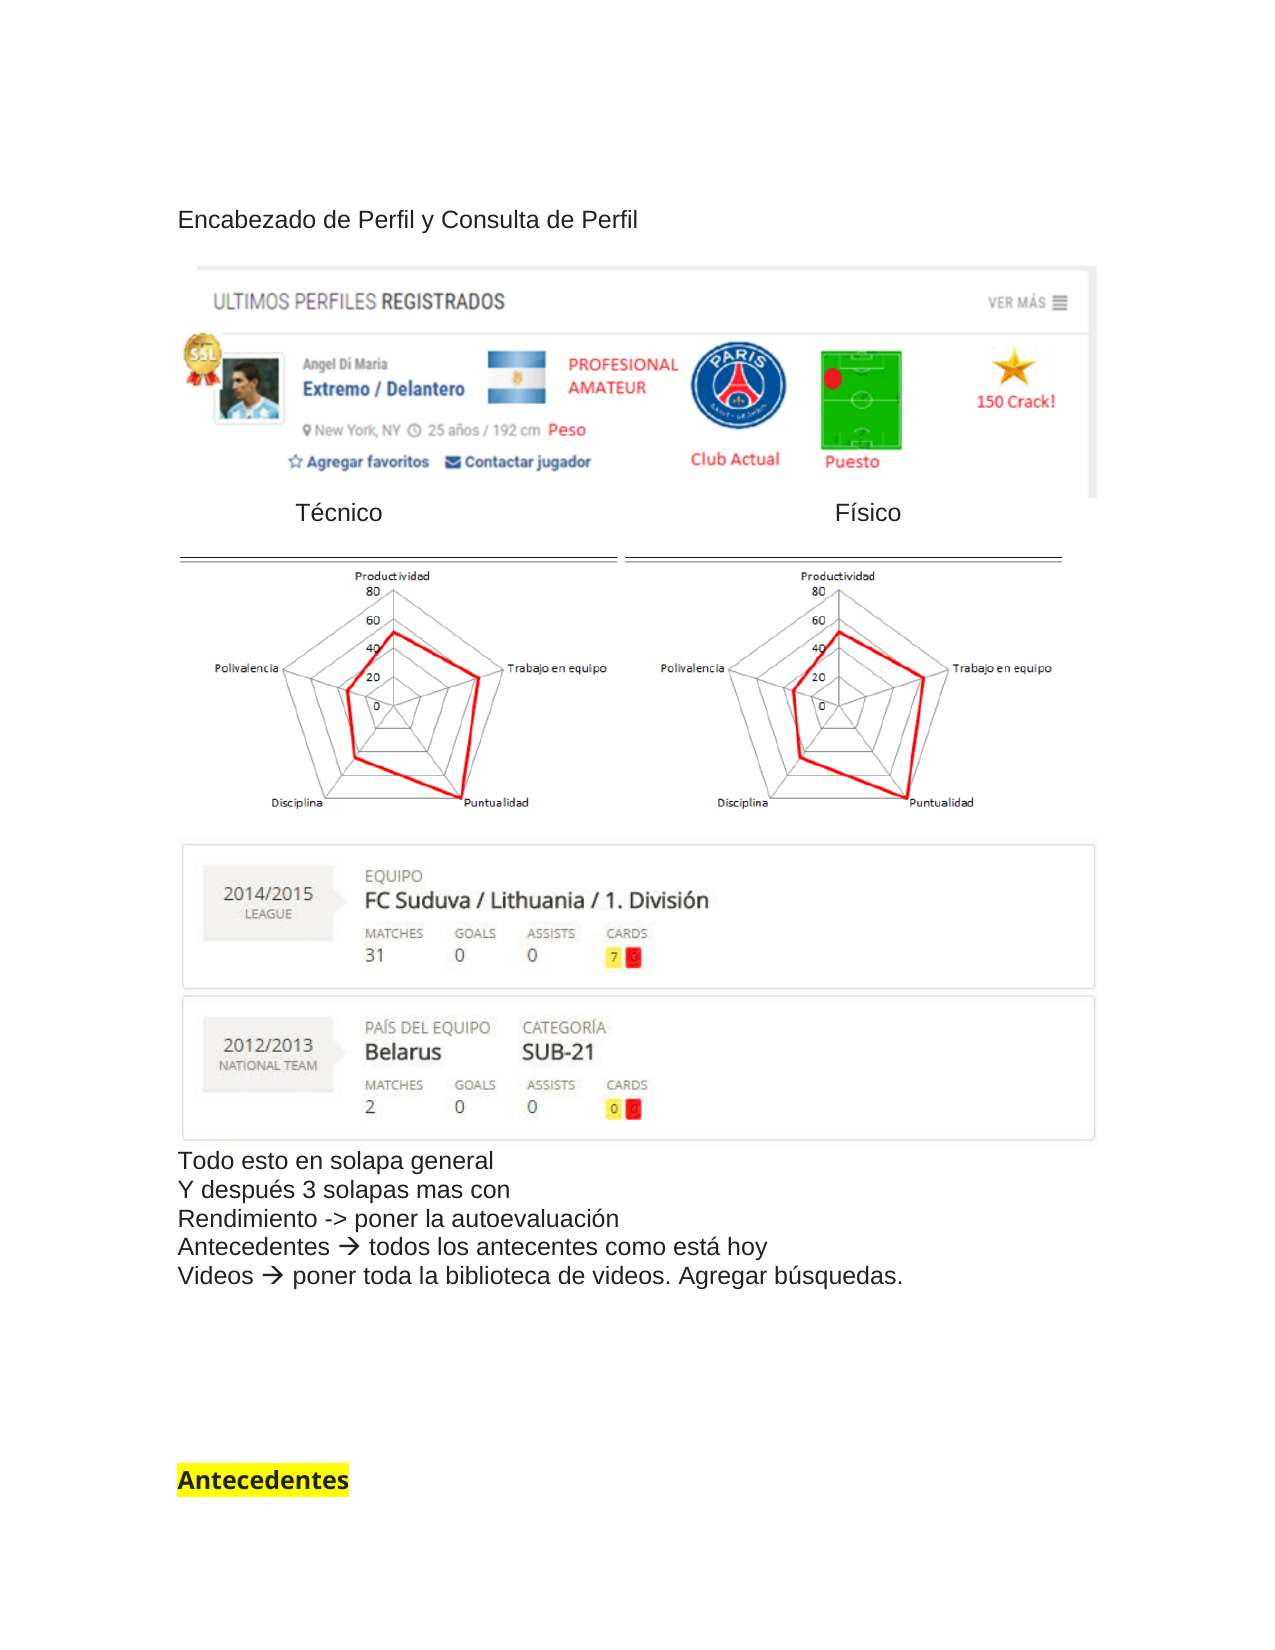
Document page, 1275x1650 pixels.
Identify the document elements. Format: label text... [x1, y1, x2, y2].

text Y después 3 solapas mas con [177, 1175, 1098, 1203]
picture [177, 262, 1098, 498]
text Antecedentes todos los antecentes como está hoy [177, 1232, 1098, 1261]
text Antecedentes [177, 1462, 1098, 1497]
text Rendimiento -> poner la autoevaluación [177, 1203, 1098, 1232]
picture [177, 557, 1098, 1146]
text Todo esto en solapa general [177, 1146, 1098, 1175]
text Videos poner toda la biblioteca de videos. Agregar búsquedas. [177, 1261, 1098, 1290]
text Encabezado de Perfil y Consulta de Perfil [177, 205, 1098, 234]
text Técnico Físico [177, 498, 1098, 527]
